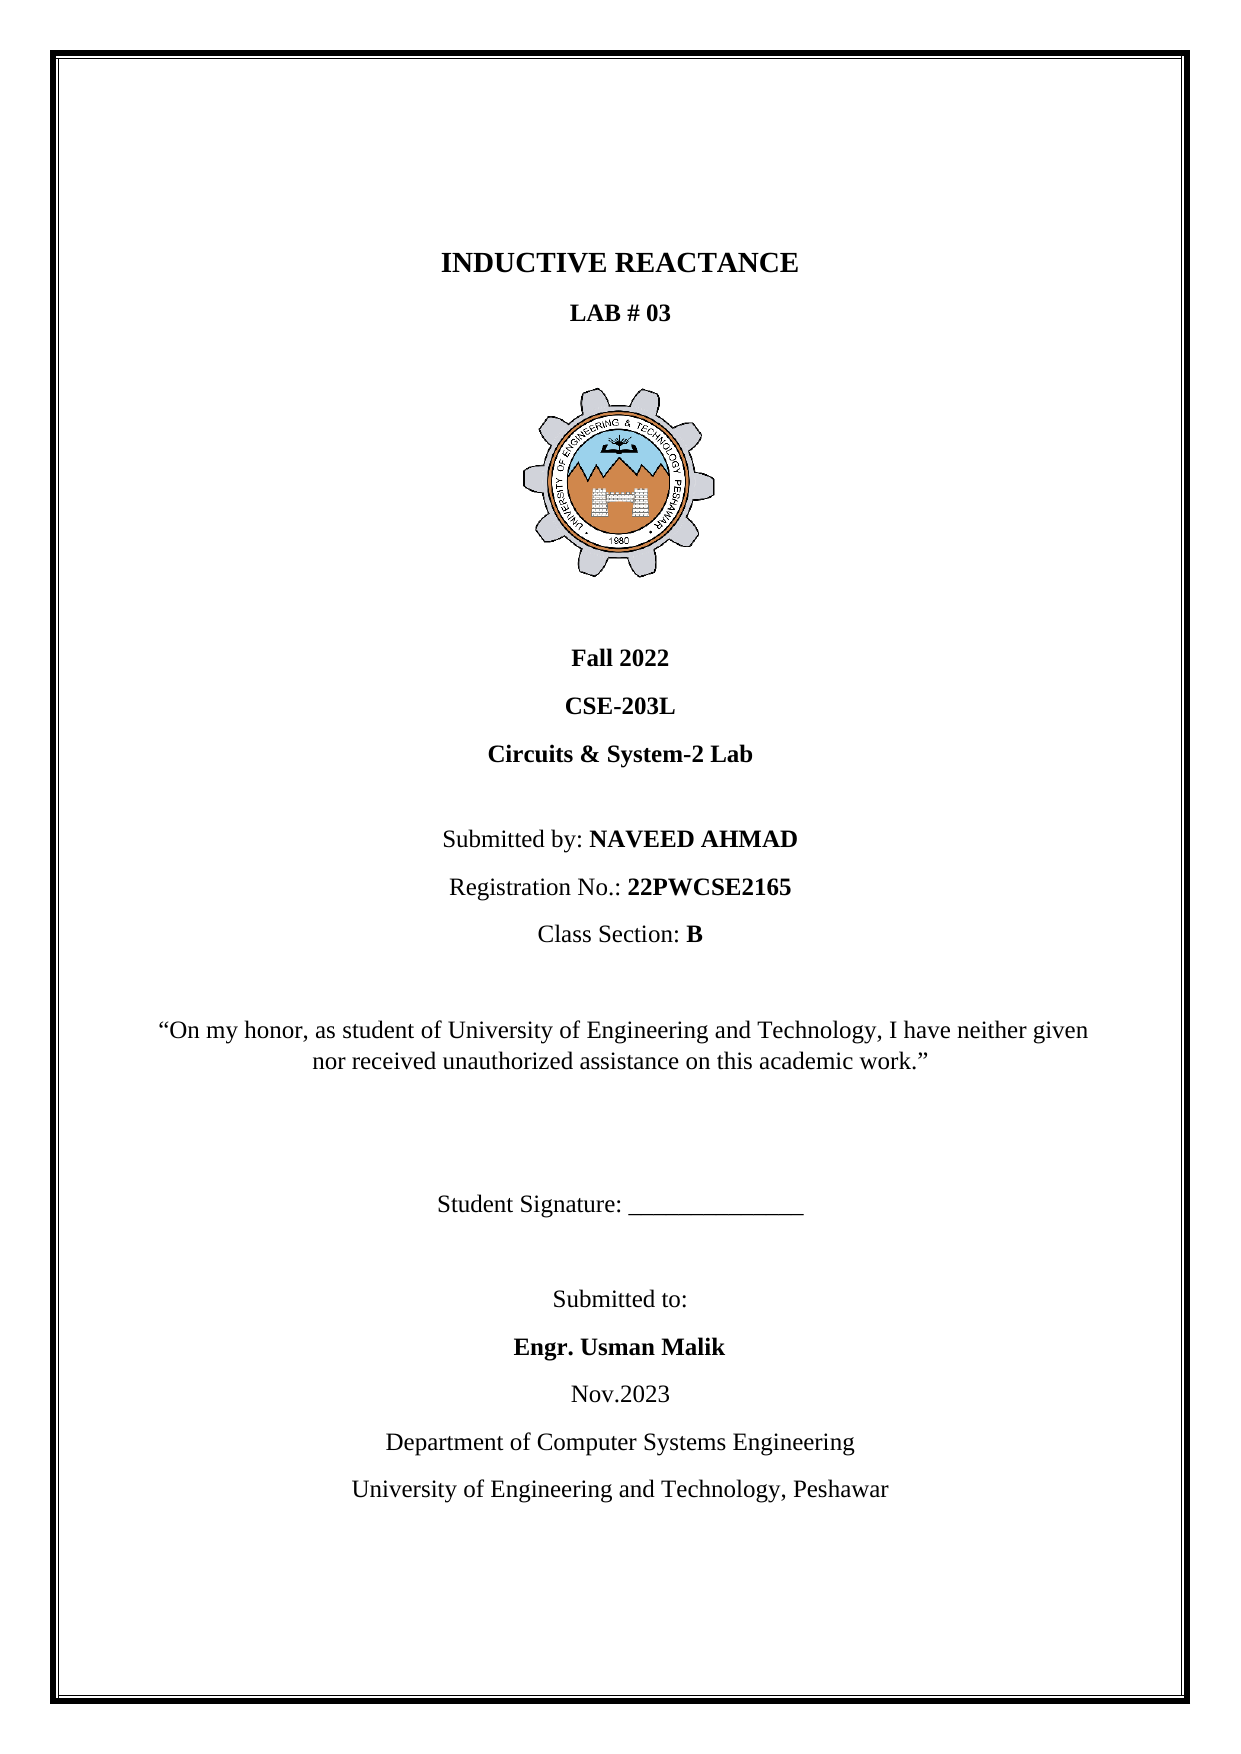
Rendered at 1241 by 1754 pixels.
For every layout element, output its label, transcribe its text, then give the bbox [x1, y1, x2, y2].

text Department of Computer Systems Engineering [150, 1427, 1090, 1456]
text INDUCTIVE REACTANCE [150, 245, 1090, 279]
text Submitted to: [150, 1284, 1090, 1313]
text Engr. Usman Malik [231, 1332, 1007, 1361]
text Student Signature: ______________ [150, 1189, 1090, 1218]
text Registration No.: 22PWCSE2165 [150, 872, 1090, 900]
text Circuits & System-2 Lab [150, 739, 1090, 768]
picture [519, 384, 721, 581]
text Fall 2022 [150, 643, 1090, 672]
text CSE-203L [150, 691, 1090, 720]
text Submitted by: NAVEED AHMAD [150, 824, 1090, 853]
text “On my honor, as student of University of Engineering and Technology, I have neither given nor received unauthorized assistance on this academic work.” [150, 1015, 1090, 1074]
text Class Section: B [150, 919, 1090, 948]
text University of Engineering and Technology, Peshawar [150, 1474, 1090, 1503]
text Nov.2023 [150, 1379, 1090, 1408]
text LAB # 03 [150, 298, 1090, 327]
